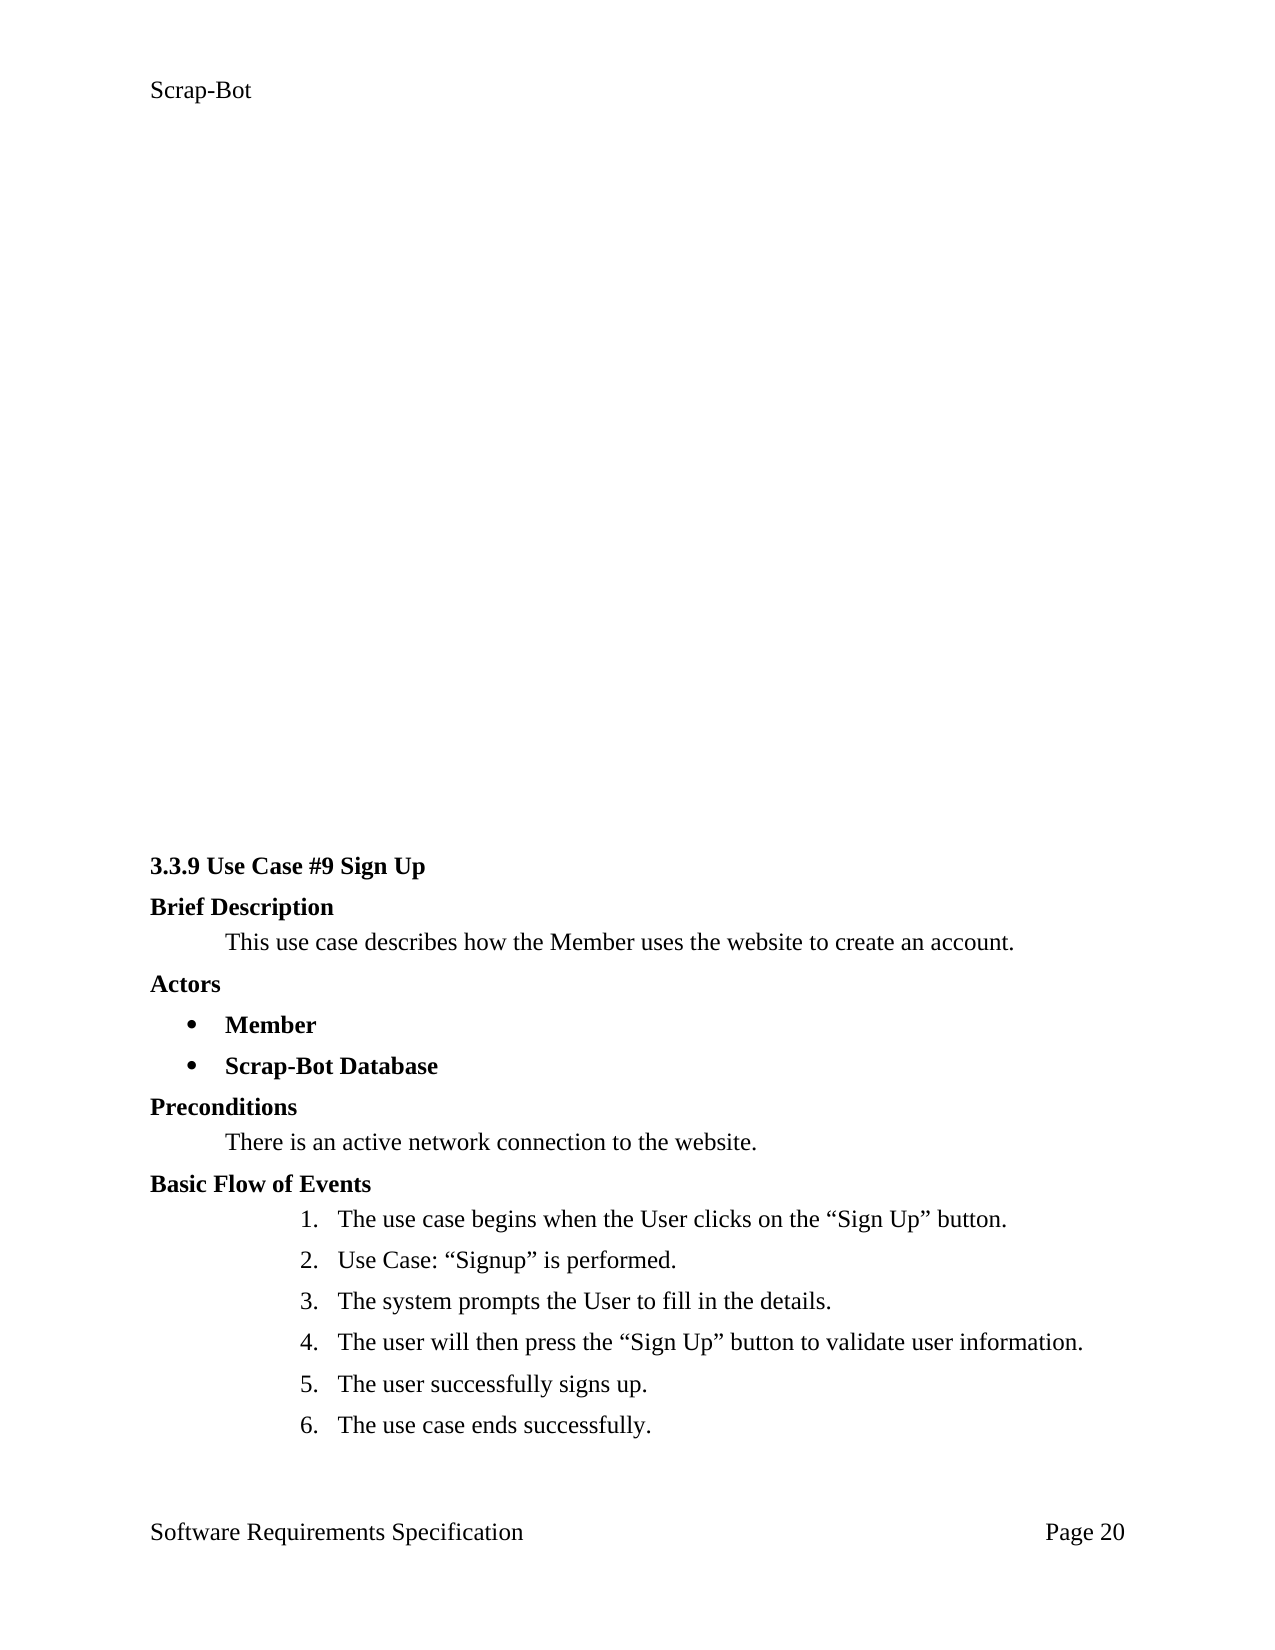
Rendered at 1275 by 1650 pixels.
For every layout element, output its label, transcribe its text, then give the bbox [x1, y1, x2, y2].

list The user will then press the “Sign Up” button to validate user information. [300, 1327, 1125, 1356]
text This use case describes how the Member uses the website to create an account. [225, 927, 1125, 956]
subtitle Preconditions [150, 1092, 1125, 1121]
subtitle Brief Description [150, 892, 1125, 921]
list The use case begins when the User clicks on the “Sign Up” button. [300, 1204, 1125, 1232]
list The user successfully signs up. [300, 1369, 1125, 1397]
subtitle Member [187, 1010, 1125, 1039]
list Use Case: “Signup” is performed. [300, 1245, 1125, 1274]
subtitle Actors [150, 969, 1125, 997]
text There is an active network connection to the website. [225, 1127, 1125, 1156]
subtitle Basic Flow of Events [150, 1169, 1125, 1197]
list The use case ends successfully. [300, 1410, 1125, 1439]
subtitle 3.3.9 Use Case #9 Sign Up [150, 851, 1125, 880]
subtitle Scrap-Bot Database [187, 1051, 1125, 1080]
list The system prompts the User to fill in the details. [300, 1286, 1125, 1315]
